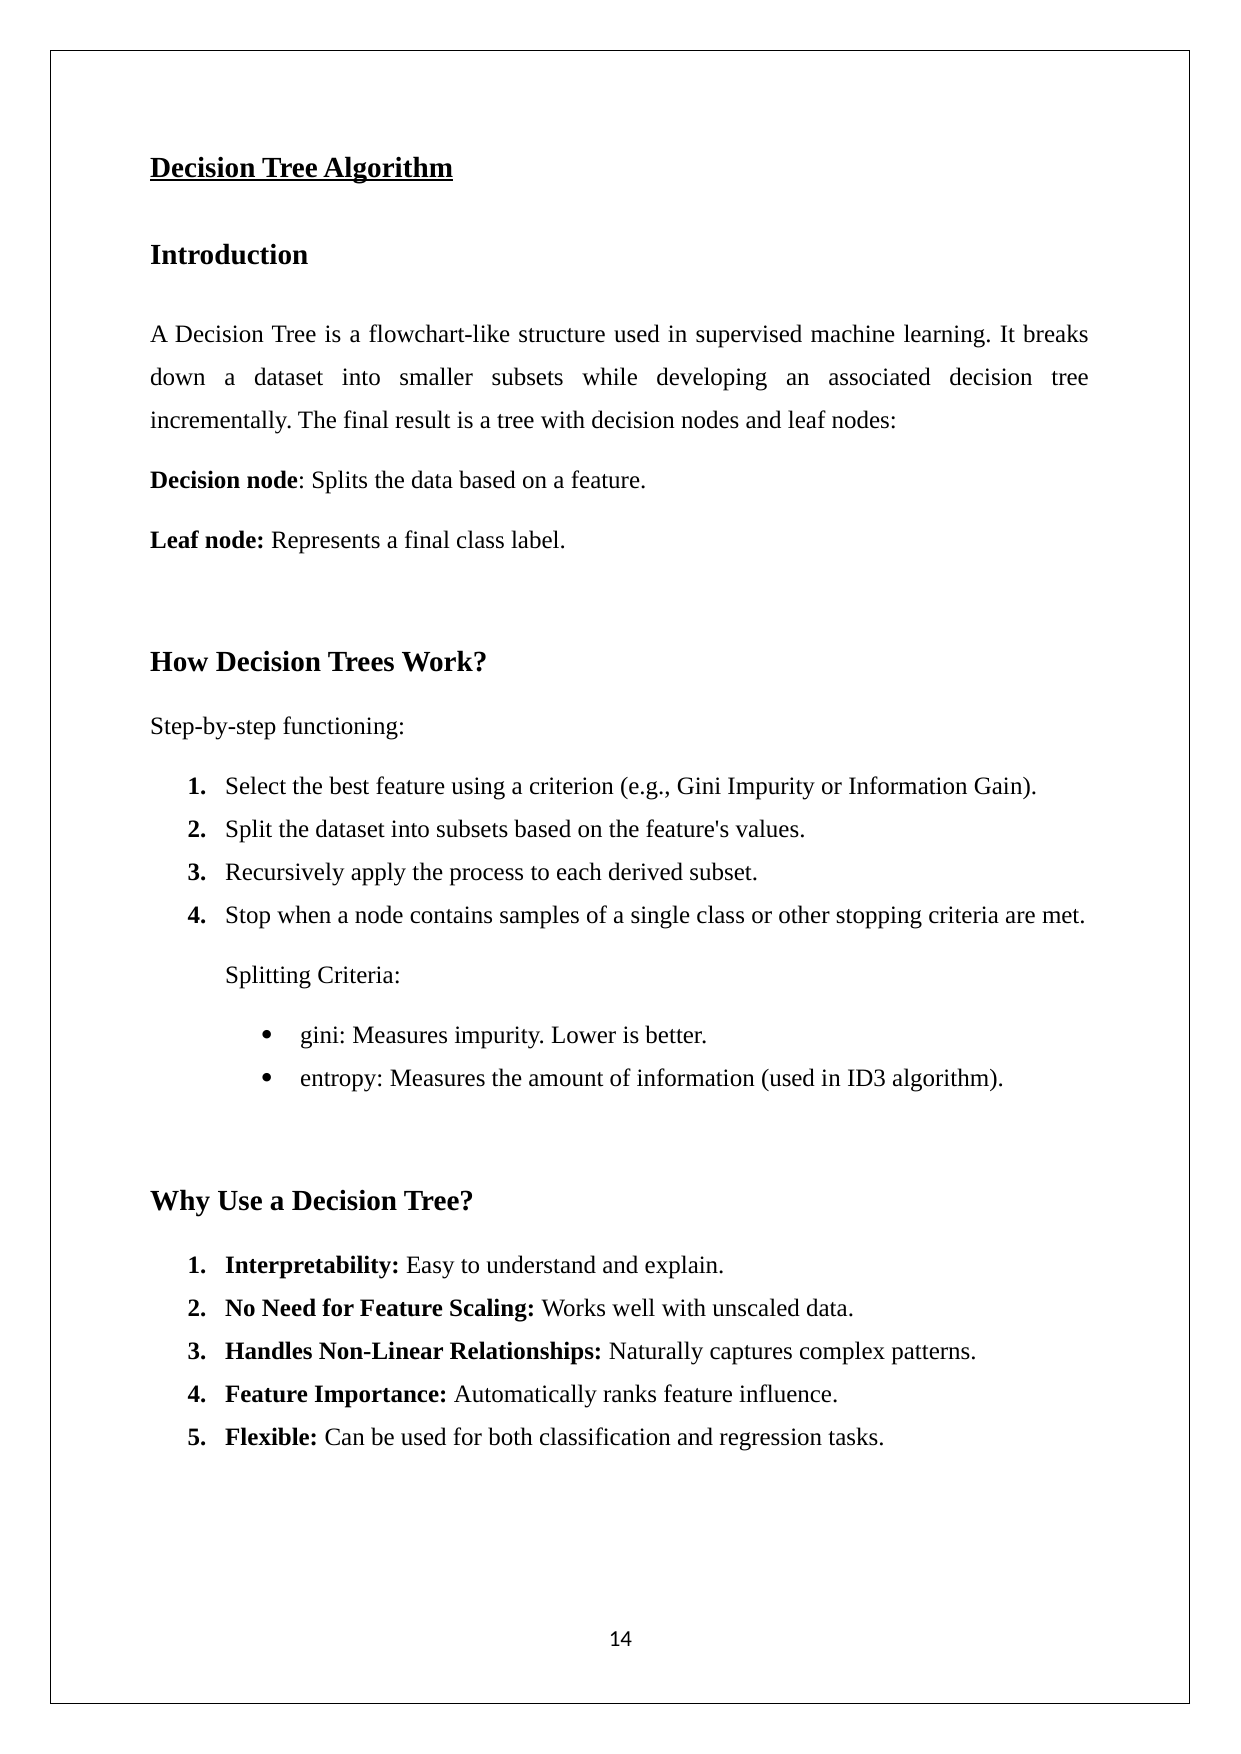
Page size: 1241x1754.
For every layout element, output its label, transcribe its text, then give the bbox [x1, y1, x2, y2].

list Split the dataset into subsets based on the feature's values. [187, 814, 1090, 843]
text Decision node: Splits the data based on a feature. [150, 465, 1090, 494]
list gini: Measures impurity. Lower is better. [262, 1020, 1090, 1049]
text Splitting Criteria: [150, 960, 1090, 989]
list Flexible: Can be used for both classification and regression tasks. [187, 1422, 1090, 1451]
list Select the best feature using a criterion (e.g., Gini Impurity or Information Gain). [187, 771, 1090, 800]
list Stop when a node contains samples of a single class or other stopping criteria are met. [187, 900, 1090, 929]
list entropy: Measures the amount of information (used in ID3 algorithm). [262, 1063, 1090, 1092]
text Why Use a Decision Tree? [150, 1183, 1090, 1216]
text Introduction [150, 237, 1090, 270]
text A Decision Tree is a flowchart-like structure used in supervised machine learning. It breaks down a dataset into smaller subsets while developing an associated decision tree incrementally. The final result is a tree with decision nodes and leaf nodes: [150, 319, 1090, 434]
text How Decision Trees Work? [150, 644, 1090, 678]
text Step-by-step functioning: [150, 711, 1090, 740]
list Feature Importance: Automatically ranks feature influence. [187, 1379, 1090, 1408]
list Handles Non-Linear Relationships: Naturally captures complex patterns. [187, 1336, 1090, 1365]
text Decision Tree Algorithm [150, 150, 1090, 183]
list Recursively apply the process to each derived subset. [187, 857, 1090, 886]
list Interpretability: Easy to understand and explain. [187, 1250, 1090, 1278]
text Leaf node: Represents a final class label. [150, 525, 1090, 553]
list No Need for Feature Scaling: Works well with unscaled data. [187, 1293, 1090, 1322]
